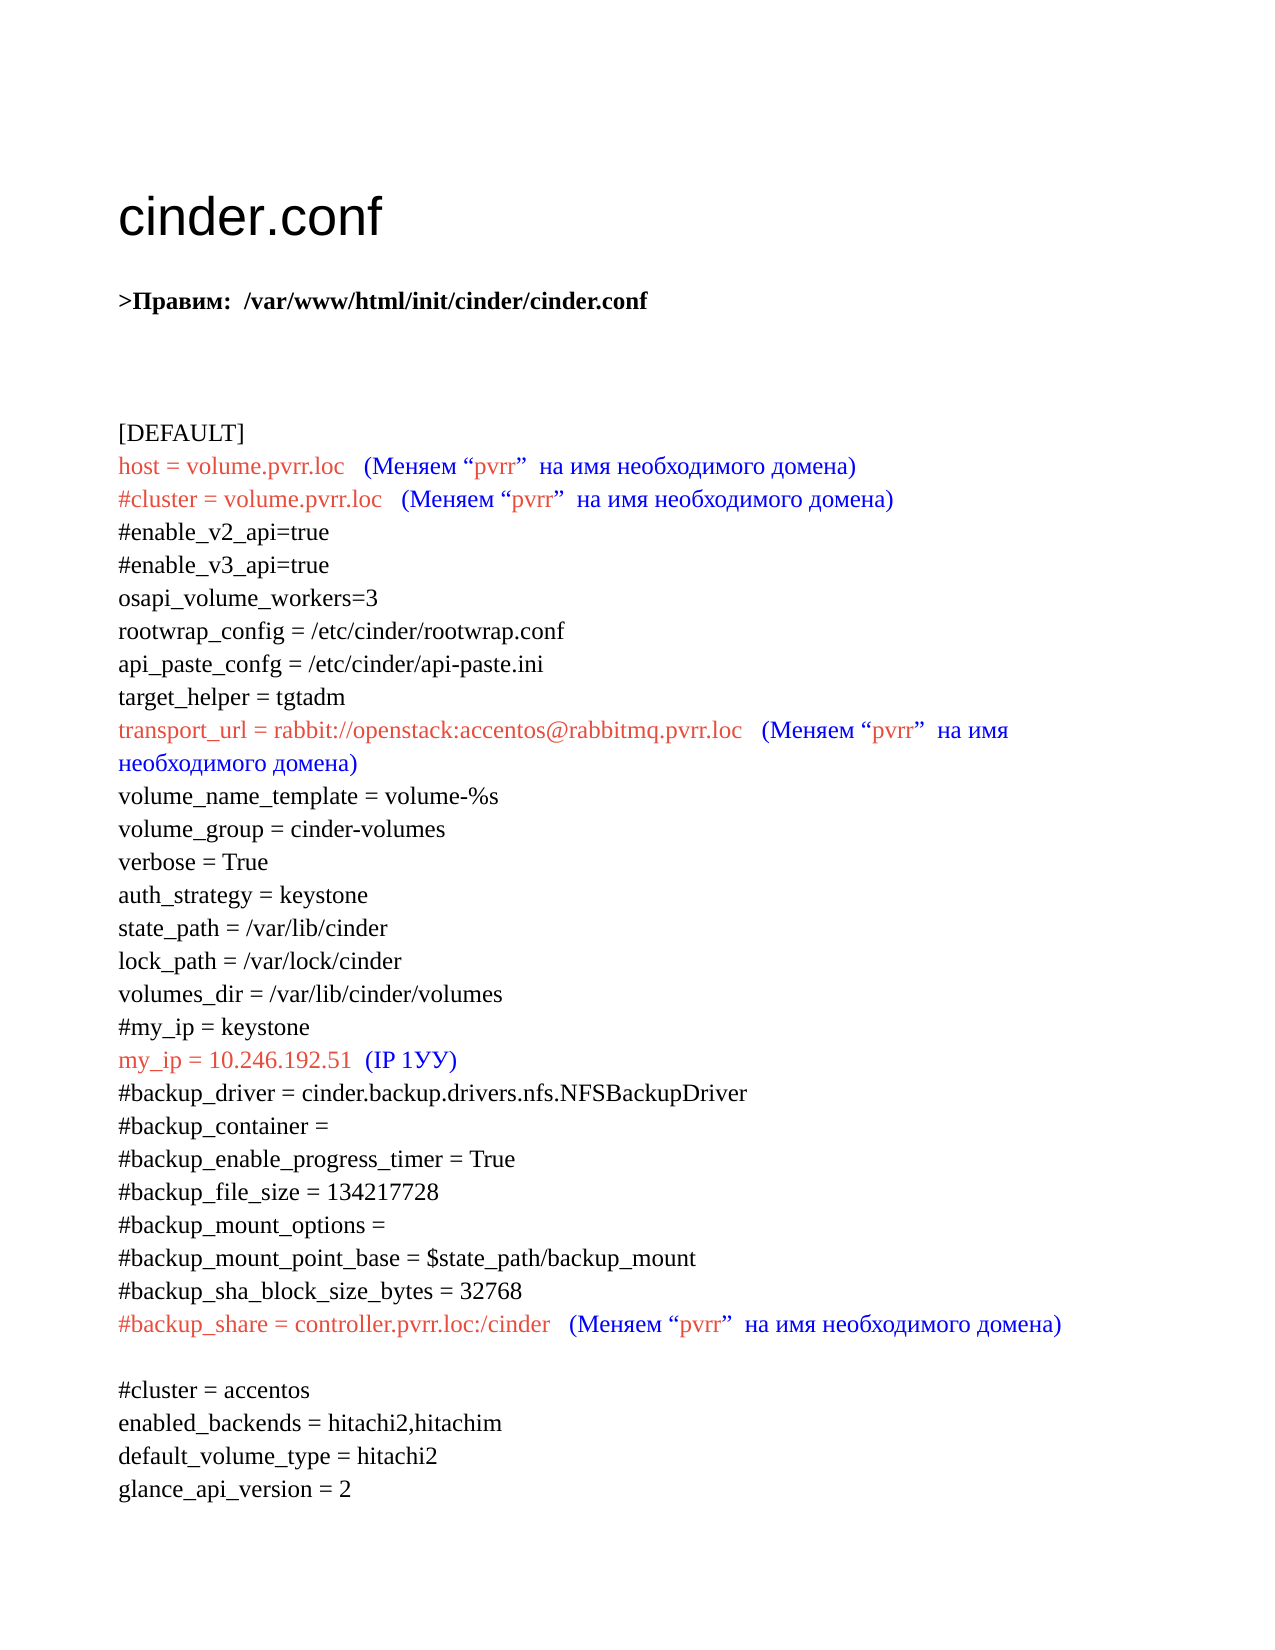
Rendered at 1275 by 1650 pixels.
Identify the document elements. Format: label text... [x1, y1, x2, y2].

text #backup_enable_progress_timer = True [118, 1144, 1157, 1173]
text glance_api_version = 2 [118, 1474, 1157, 1503]
text #backup_sha_block_size_bytes = 32768 [118, 1276, 1157, 1305]
text #cluster = accentos [118, 1375, 1157, 1404]
text target_helper = tgtadm [118, 682, 1157, 711]
text verbose = True [118, 847, 1157, 876]
text #enable_v2_api=true [118, 517, 1157, 546]
text default_volume_type = hitachi2 [118, 1441, 1157, 1470]
text #backup_mount_options = [118, 1210, 1157, 1239]
text #enable_v3_api=true [118, 550, 1157, 579]
text auth_strategy = keystone [118, 880, 1157, 909]
text #my_ip = keystone [118, 1012, 1157, 1041]
text lock_path = /var/lock/cinder [118, 946, 1157, 975]
text api_paste_confg = /etc/cinder/api-paste.ini [118, 649, 1157, 678]
text volumes_dir = /var/lib/cinder/volumes [118, 979, 1157, 1008]
text #backup_file_size = 134217728 [118, 1177, 1157, 1206]
text enabled_backends = hitachi2,hitachim [118, 1408, 1157, 1437]
text transport_url = rabbit://openstack:accentos@rabbitmq.pvrr.loc (Меняем “pvrr” на имя необходимого домена) [118, 715, 1157, 777]
text #cluster = volume.pvrr.loc (Меняем “pvrr” на имя необходимого домена) [118, 484, 1157, 513]
text #backup_container = [118, 1111, 1157, 1140]
text my_ip = 10.246.192.51 (IP 1УУ) [118, 1045, 1157, 1074]
text state_path = /var/lib/cinder [118, 913, 1157, 942]
text host = volume.pvrr.loc (Меняем “pvrr” на имя необходимого домена) [118, 451, 1157, 479]
text osapi_volume_workers=3 [118, 583, 1157, 612]
title cinder.conf [118, 184, 1157, 246]
text #backup_share = controller.pvrr.loc:/cinder (Меняем “pvrr” на имя необходимого домена) [118, 1309, 1157, 1338]
text >Правим: /var/www/html/init/cinder/cinder.conf [118, 286, 1157, 314]
text volume_group = cinder-volumes [118, 814, 1157, 843]
text [DEFAULT] [118, 418, 1157, 447]
text rootwrap_config = /etc/cinder/rootwrap.conf [118, 616, 1157, 645]
text #backup_mount_point_base = $state_path/backup_mount [118, 1243, 1157, 1272]
text #backup_driver = cinder.backup.drivers.nfs.NFSBackupDriver [118, 1078, 1157, 1107]
text volume_name_template = volume-%s [118, 781, 1157, 810]
